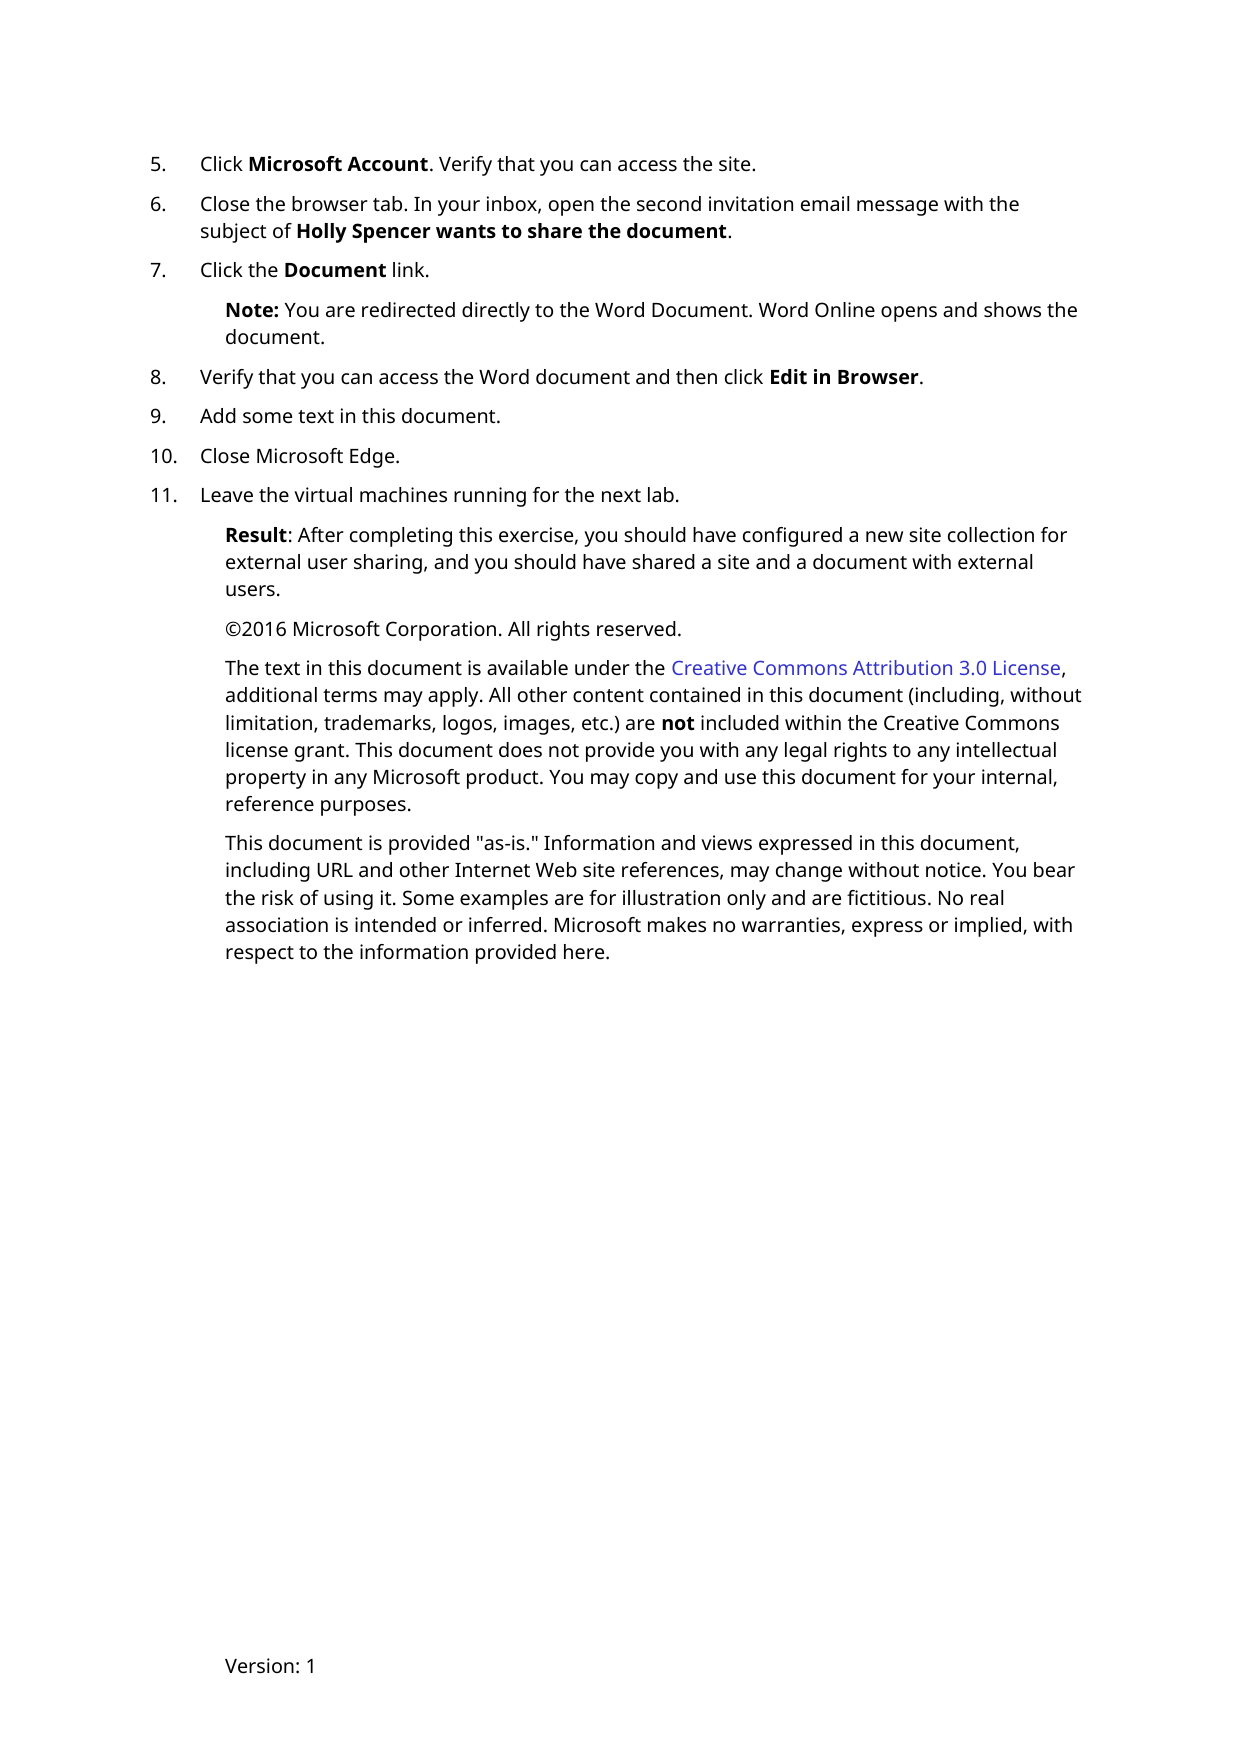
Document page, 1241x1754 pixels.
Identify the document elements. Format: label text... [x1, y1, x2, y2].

list Verify that you can access the Word document and then click Edit in Browser. [150, 362, 1090, 389]
text Result: After completing this exercise, you should have configured a new site collection for external user sharing, and you should have shared a site and a document with external users. [225, 521, 1090, 602]
text This document is provided "as-is." Information and views expressed in this document, including URL and other Internet Web site references, may change without notice. You bear the risk of using it. Some examples are for illustration only and are fictitious. No real association is intended or inferred. Microsoft makes no warranties, express or implied, with respect to the information provided here. [225, 829, 1090, 964]
list Add some text in this document. [150, 402, 1090, 429]
text Note: You are redirected directly to the Word Document. Word Online opens and shows the document. [225, 296, 1090, 350]
list Click the Document link. [150, 256, 1090, 283]
list Leave the virtual machines running for the next lab. [150, 481, 1090, 508]
list Close Microsoft Edge. [150, 442, 1090, 469]
list Click Microsoft Account. Verify that you can access the site. [150, 150, 1090, 177]
list Close the browser tab. In your inbox, open the second invitation email message with the subject of Holly Spencer wants to share the document. [150, 189, 1090, 244]
text The text in this document is available under the Creative Commons Attribution 3.0 License, additional terms may apply. All other content contained in this document (including, without limitation, trademarks, logos, images, etc.) are not included within the Creative Commons license grant. This document does not provide you with any legal rights to any intellectual property in any Microsoft product. You may copy and use this document for your internal, reference purposes. [225, 654, 1090, 817]
text ©2016 Microsoft Corporation. All rights reserved. [225, 614, 1090, 642]
